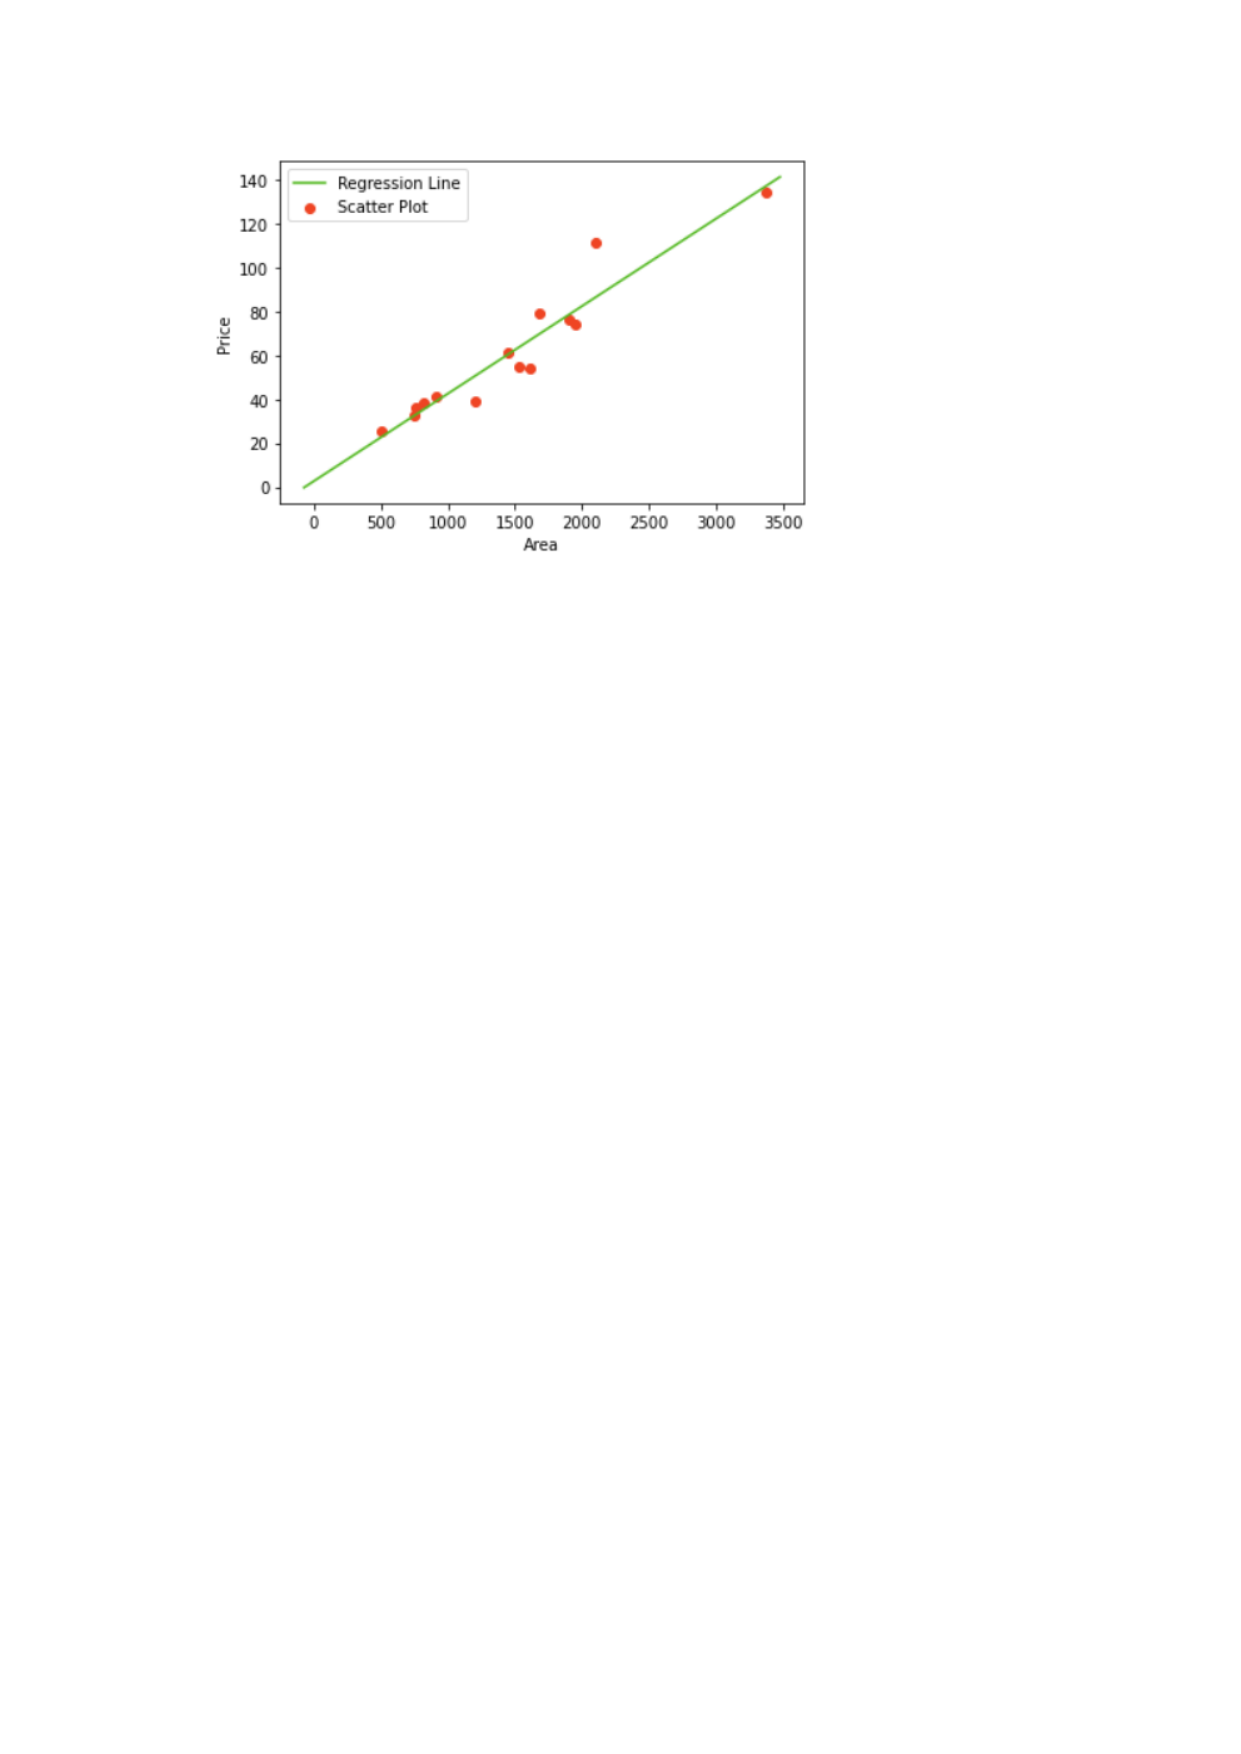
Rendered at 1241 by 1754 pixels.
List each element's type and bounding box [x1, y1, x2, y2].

picture [150, 150, 871, 567]
